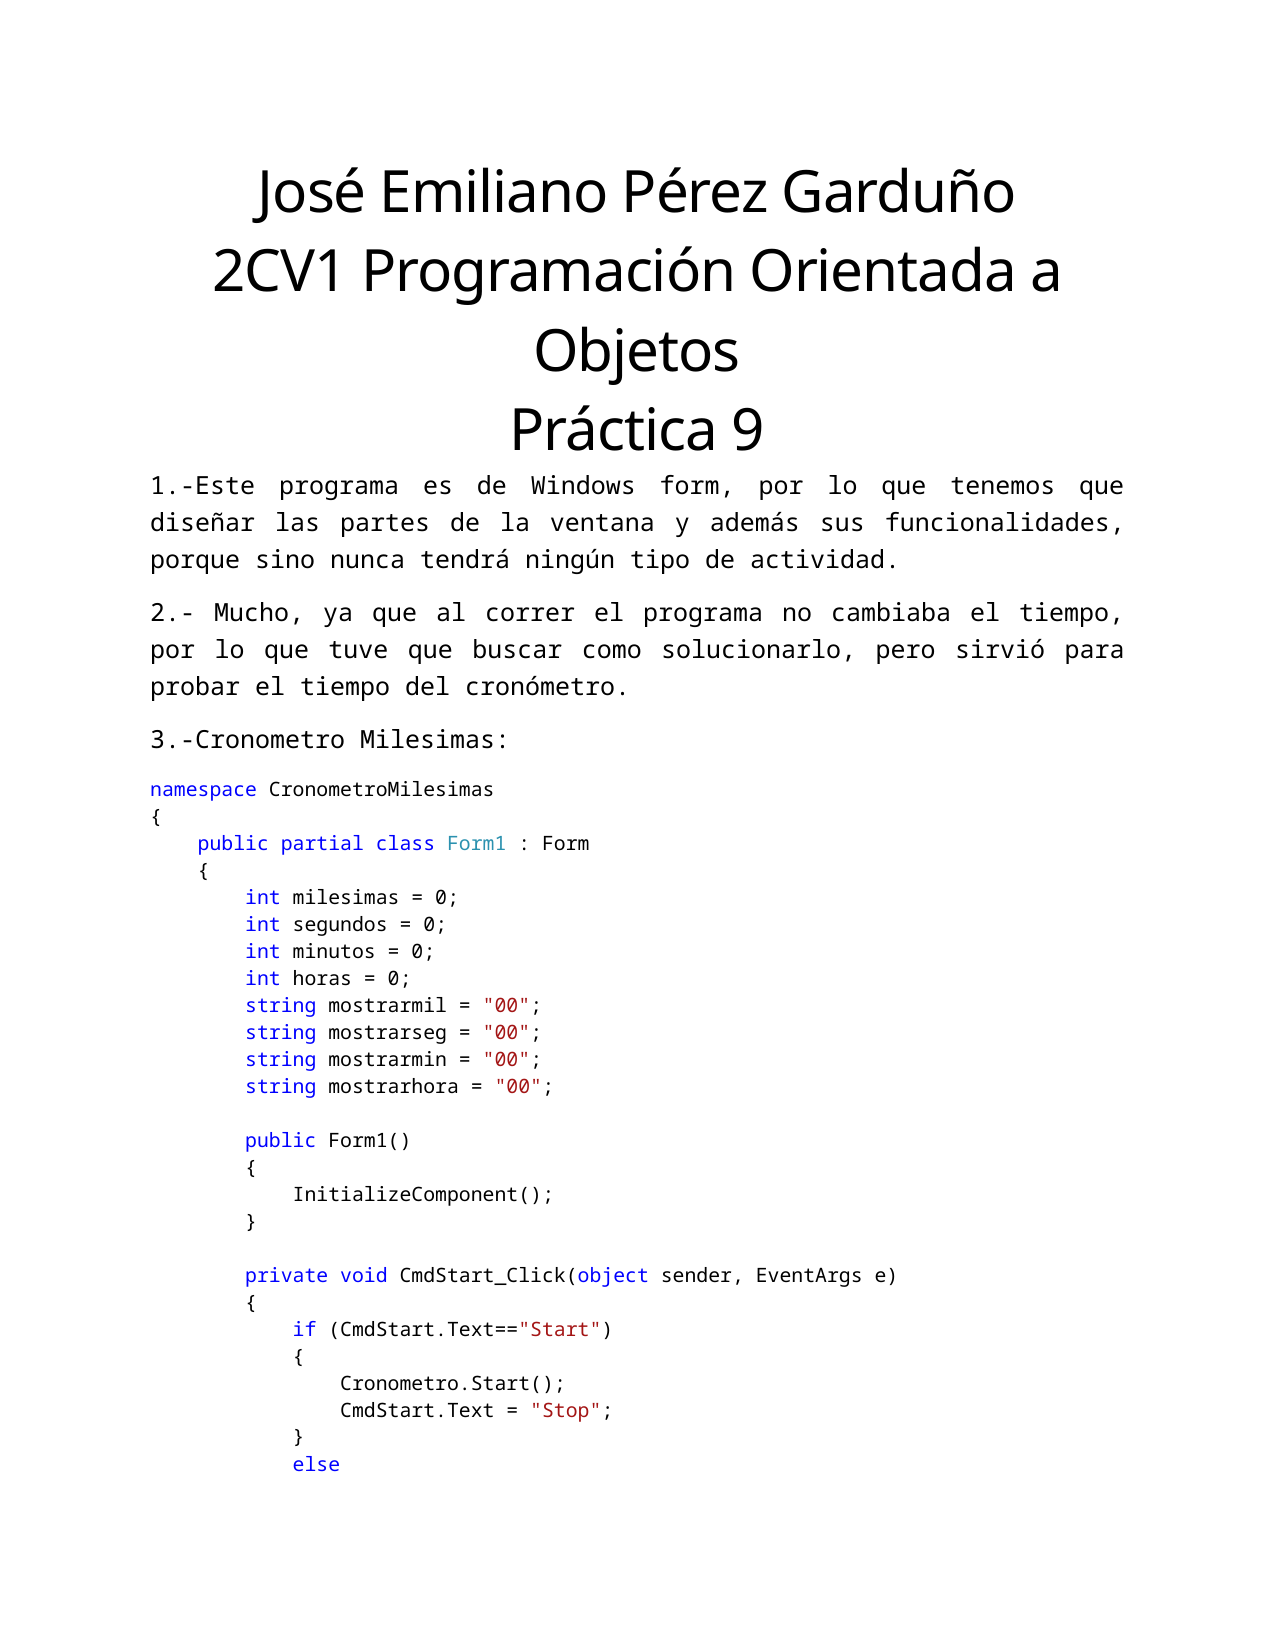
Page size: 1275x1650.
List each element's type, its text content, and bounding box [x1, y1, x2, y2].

text InitializeComponent(); [150, 1180, 1125, 1207]
title José Emiliano Pérez Garduño [150, 150, 1125, 229]
text int milesimas = 0; [150, 883, 1125, 910]
text string mostrarmil = "00"; [150, 991, 1125, 1018]
text { [150, 802, 1125, 829]
text public Form1() [150, 1126, 1125, 1153]
text { [150, 1288, 1125, 1315]
text string mostrarhora = "00"; [150, 1072, 1125, 1099]
text if (CmdStart.Text=="Start") [150, 1315, 1125, 1342]
text string mostrarseg = "00"; [150, 1018, 1125, 1045]
text namespace CronometroMilesimas [150, 775, 1125, 802]
text { [150, 1342, 1125, 1369]
text int horas = 0; [150, 964, 1125, 991]
text } [150, 1423, 1125, 1450]
text 2.- Mucho, ya que al correr el programa no cambiaba el tiempo, por lo que tuve que buscar como solucionarlo, pero sirvió para probar el tiempo del cronómetro. [150, 595, 1125, 702]
text 1.-Este programa es de Windows form, por lo que tenemos que diseñar las partes de la ventana y además sus funcionalidades, porque sino nunca tendrá ningún tipo de actividad. [150, 468, 1125, 576]
text public partial class Form1 : Form [150, 829, 1125, 856]
text { [150, 1153, 1125, 1180]
text Cronometro.Start(); [150, 1369, 1125, 1396]
text string mostrarmin = "00"; [150, 1045, 1125, 1072]
text 3.-Cronometro Milesimas: [150, 722, 1125, 756]
text else [150, 1450, 1125, 1477]
text { [150, 856, 1125, 883]
title Práctica 9 [150, 388, 1125, 468]
text } [150, 1207, 1125, 1234]
text int segundos = 0; [150, 910, 1125, 937]
title 2CV1 Programación Orientada a Objetos [150, 229, 1125, 388]
text CmdStart.Text = "Stop"; [150, 1396, 1125, 1423]
text private void CmdStart_Click(object sender, EventArgs e) [150, 1261, 1125, 1288]
text int minutos = 0; [150, 937, 1125, 964]
